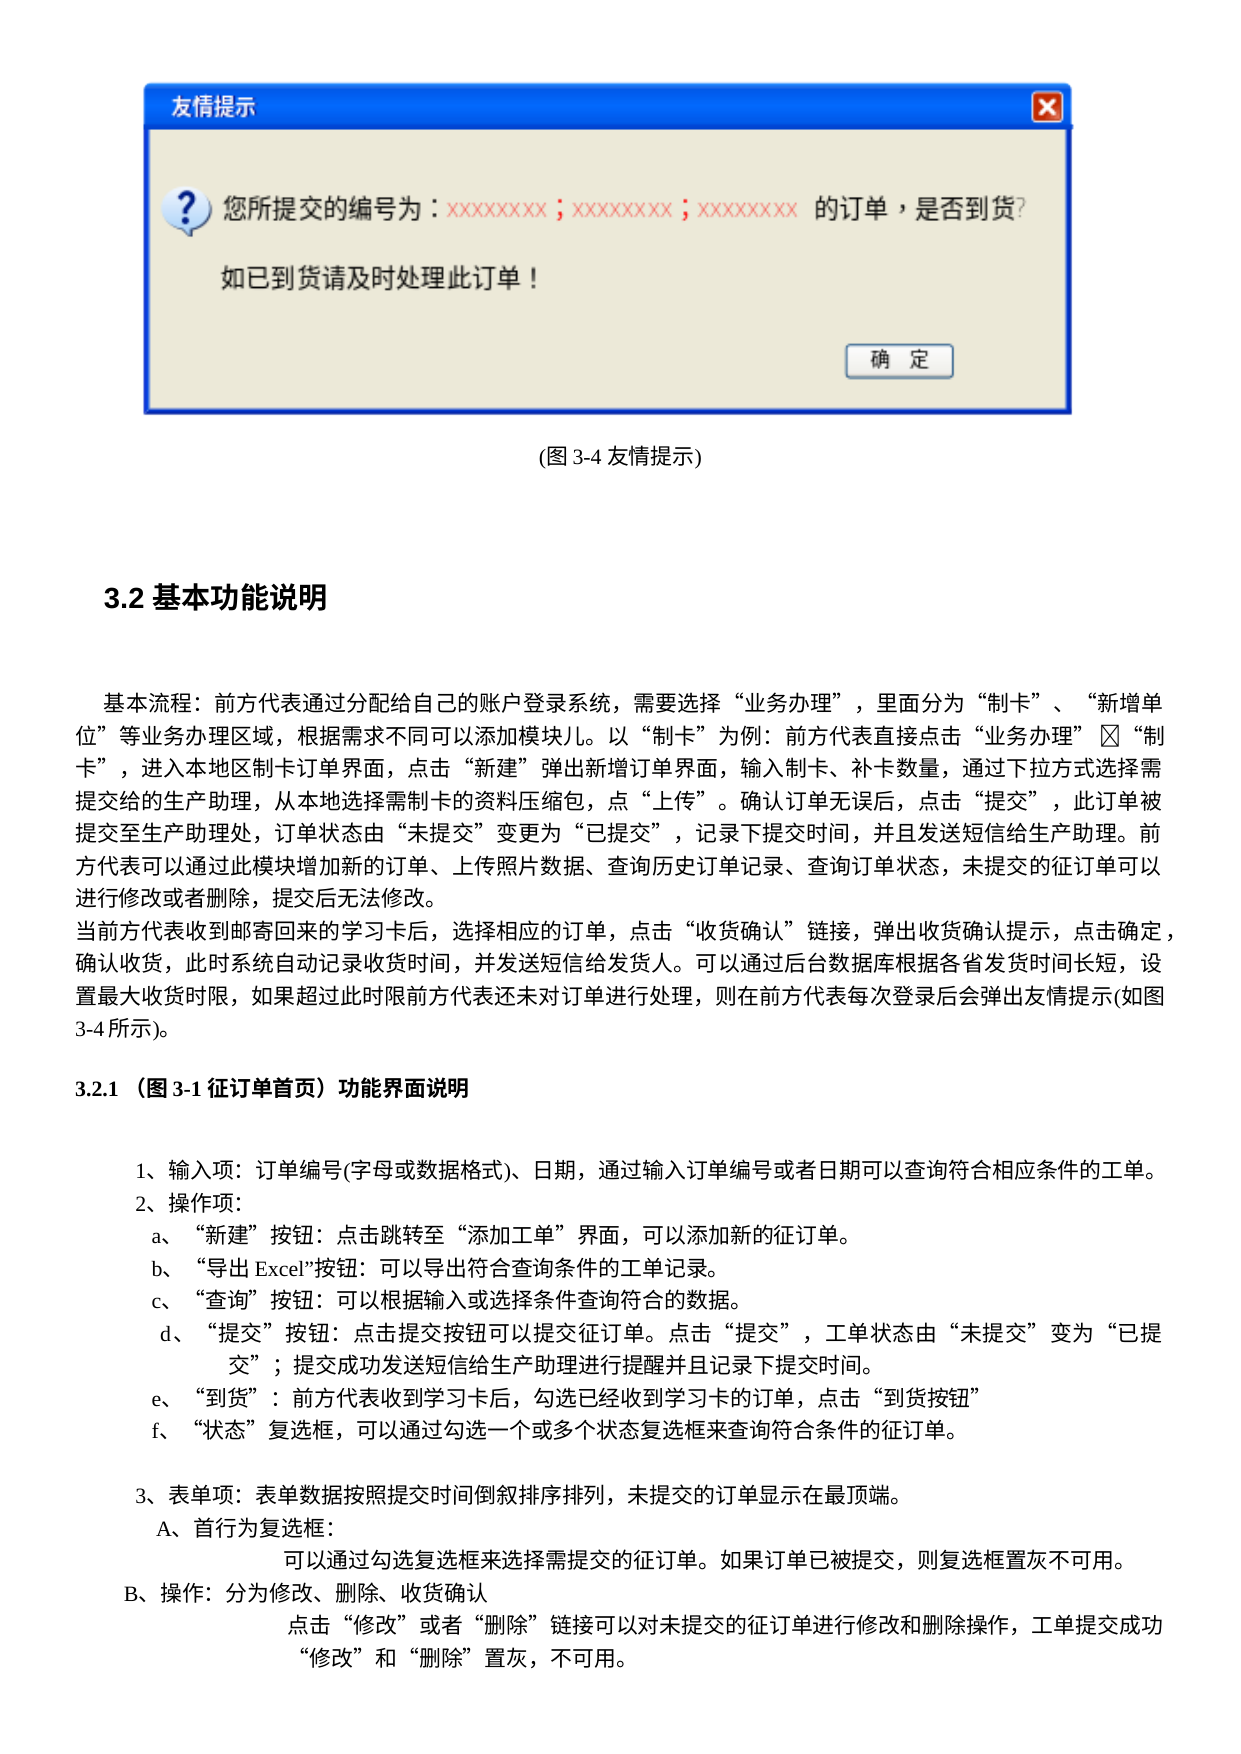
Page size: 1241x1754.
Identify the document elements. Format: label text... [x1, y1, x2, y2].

text 2、操作项： [75, 1185, 1165, 1218]
text e、“到货”：前方代表收到学习卡后，勾选已经收到学习卡的订单，点击“到货按钮” [75, 1380, 1165, 1413]
subtitle （图3-1 征订单首页）功能界面说明 [75, 1070, 1165, 1103]
text c、“查询”按钮：可以根据输入或选择条件查询符合的数据。 [75, 1283, 1165, 1315]
text 当前方代表收到邮寄回来的学习卡后，选择相应的订单，点击“收货确认”链接，弹出收货确认提示，点击确定，确认收货，此时系统自动记录收货时间，并发送短信给发货人。可以通过后台数据库根据各省发货时间长短，设置最大收货时限，如果超过此时限前方代表还未对订单进行处理，则在前方代表每次登录后会弹出友情提示(如图3-4所示)。 [75, 913, 1165, 1043]
text d、“提交”按钮：点击提交按钮可以提交征订单。点击“提交”，工单状态由“未提交”变为“已提交”；提交成功发送短信给生产助理进行提醒并且记录下提交时间。 [75, 1315, 1165, 1380]
text 点击“修改”或者“删除”链接可以对未提交的征订单进行修改和删除操作，工单提交成功，“修改”和“删除”置灰，不可用。 [288, 1608, 1165, 1673]
text (图3-4 友情提示) [75, 438, 1165, 471]
text 基本流程：前方代表通过分配给自己的账户登录系统，需要选择“业务办理”，里面分为“制卡”、“新增单位”等业务办理区域，根据需求不同可以添加模块儿。以“制卡”为例：前方代表直接点击“业务办理”“制卡”，进入本地区制卡订单界面，点击“新建”弹出新增订单界面，输入制卡、补卡数量，通过下拉方式选择需提交给的生产助理，从本地选择需制卡的资料压缩包，点“上传”。确认订单无误后，点击“提交”，此订单被提交至生产助理处，订单状态由“未提交”变更为“已提交”，记录下提交时间，并且发送短信给生产助理。前方代表可以通过此模块增加新的订单、上传照片数据、查询历史订单记录、查询订单状态，未提交的征订单可以进行修改或者删除，提交后无法修改。 [75, 686, 1165, 913]
text 1、输入项：订单编号(字母或数据格式)、日期，通过输入订单编号或者日期可以查询符合相应条件的工单。 [75, 1153, 1165, 1185]
text 3、表单项：表单数据按照提交时间倒叙排序排列，未提交的订单显示在最顶端。 [75, 1478, 1165, 1510]
text a、“新建”按钮：点击跳转至“添加工单”界面，可以添加新的征订单。 [75, 1218, 1165, 1250]
text A、首行为复选框： [75, 1510, 1165, 1543]
text 可以通过勾选复选框来选择需提交的征订单。如果订单已被提交，则复选框置灰不可用。 [283, 1543, 1165, 1575]
text B、操作：分为修改、删除、收货确认 [3, 1575, 1165, 1608]
text b、“导出Excel”按钮：可以导出符合查询条件的工单记录。 [75, 1250, 1165, 1283]
text f、“状态”复选框，可以通过勾选一个或多个状态复选框来查询符合条件的征订单。 [75, 1413, 1165, 1445]
subtitle 3.2 基本功能说明 [75, 563, 1165, 628]
